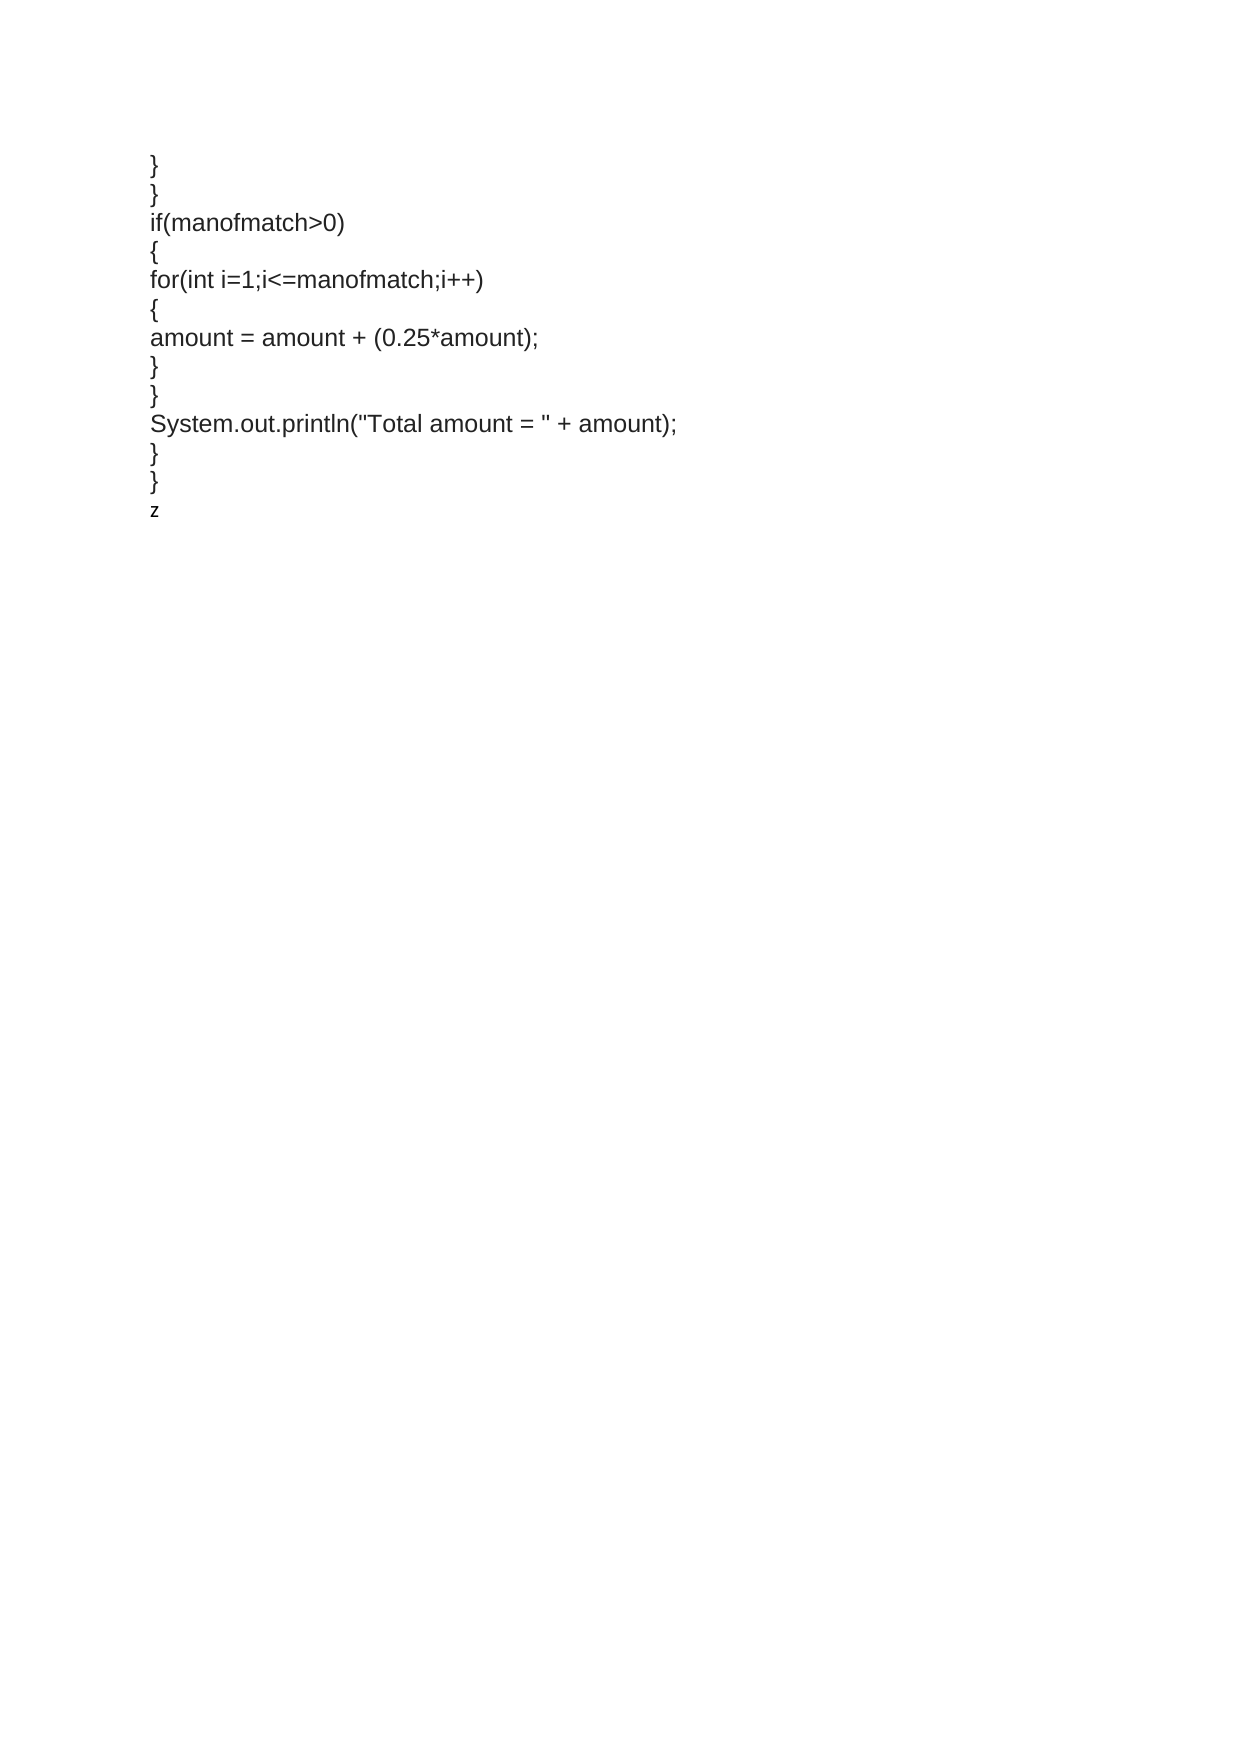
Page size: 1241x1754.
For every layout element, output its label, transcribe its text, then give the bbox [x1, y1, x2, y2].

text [150, 150, 1090, 495]
text z [150, 495, 1090, 523]
